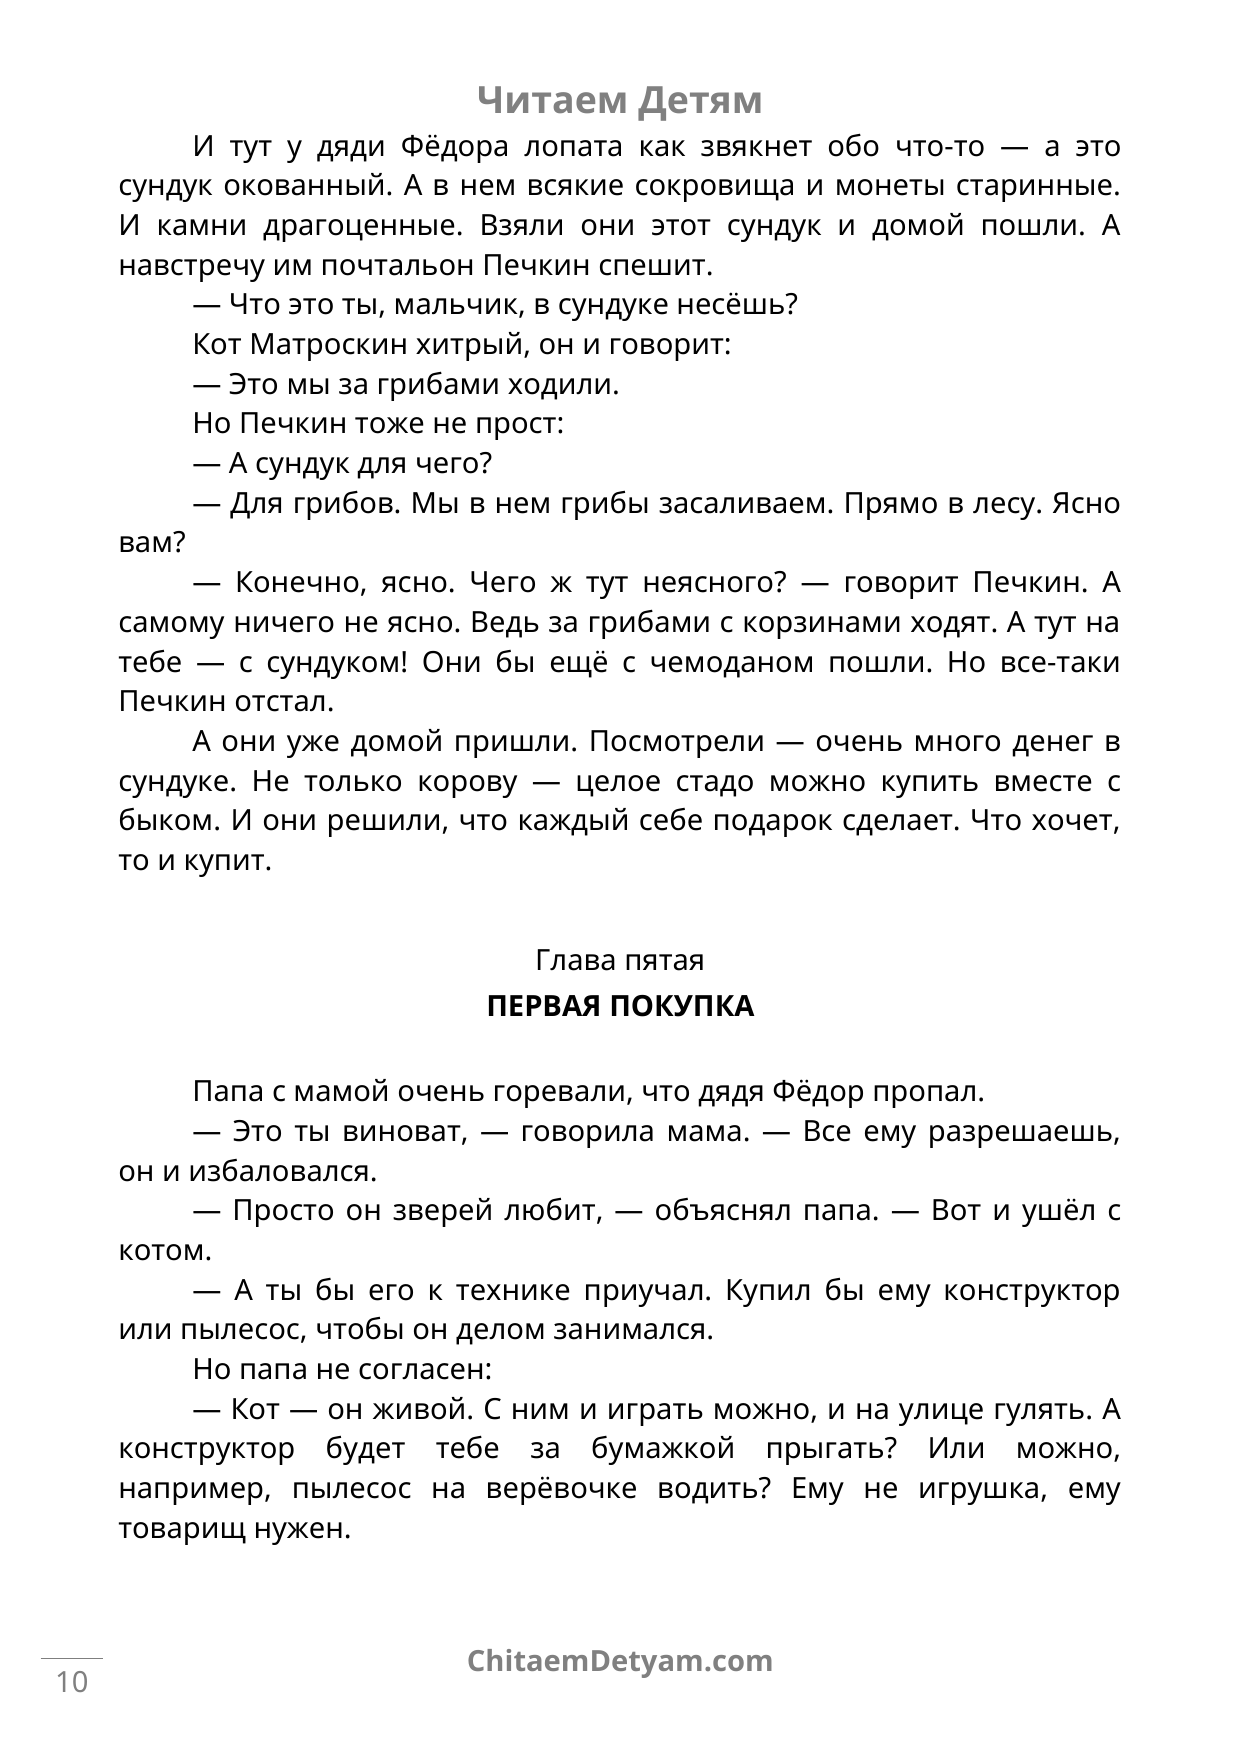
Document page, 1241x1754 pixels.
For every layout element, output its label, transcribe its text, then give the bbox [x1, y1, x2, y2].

text — А сундук для чего? [118, 442, 1122, 482]
text Папа с мамой очень горевали, что дядя Фёдор пропал. [118, 1070, 1122, 1110]
text Но Печкин тоже не прост: [118, 403, 1122, 442]
text И тут у дяди Фёдора лопата как звякнет обо что-то — а это сундук окованный. А в нем всякие сокровища и монеты старинные. И камни драгоценные. Взяли они этот сундук и домой пошли. А навстречу им почтальон Печкин спешит. [118, 125, 1122, 284]
text — Конечно, ясно. Чего ж тут неясного? — говорит Печкин. А самому ничего не ясно. Ведь за грибами с корзинами ходят. А тут на тебе — с сундуком! Они бы ещё с чемоданом пошли. Но все-таки Печкин отстал. [118, 561, 1122, 720]
text — Что это ты, мальчик, в сундуке несёшь? [118, 284, 1122, 323]
subtitle Глава пятая ПЕРВАЯ ПОКУПКА [118, 939, 1122, 1025]
text — Кот — он живой. С ним и играть можно, и на улице гулять. А конструктор будет тебе за бумажкой прыгать? Или можно, например, пылесос на верёвочке водить? Ему не игрушка, ему товарищ нужен. [118, 1388, 1122, 1547]
text — Для грибов. Мы в нем грибы засаливаем. Прямо в лесу. Ясно вам? [118, 482, 1122, 561]
text — Это мы за грибами ходили. [118, 363, 1122, 403]
text — А ты бы его к технике приучал. Купил бы ему конструктор или пылесос, чтобы он делом занимался. [118, 1269, 1122, 1348]
text Но папа не согласен: [118, 1348, 1122, 1388]
text — Просто он зверей любит, — объяснял папа. — Вот и ушёл с котом. [118, 1189, 1122, 1269]
text — Это ты виноват, — говорила мама. — Все ему разрешаешь, он и избаловался. [118, 1110, 1122, 1189]
text Кот Матроскин хитрый, он и говорит: [118, 323, 1122, 363]
text А они уже домой пришли. Посмотрели — очень много денег в сундуке. Не только корову — целое стадо можно купить вместе с быком. И они решили, что каждый себе подарок сделает. Что хочет, то и купит. [118, 720, 1122, 879]
